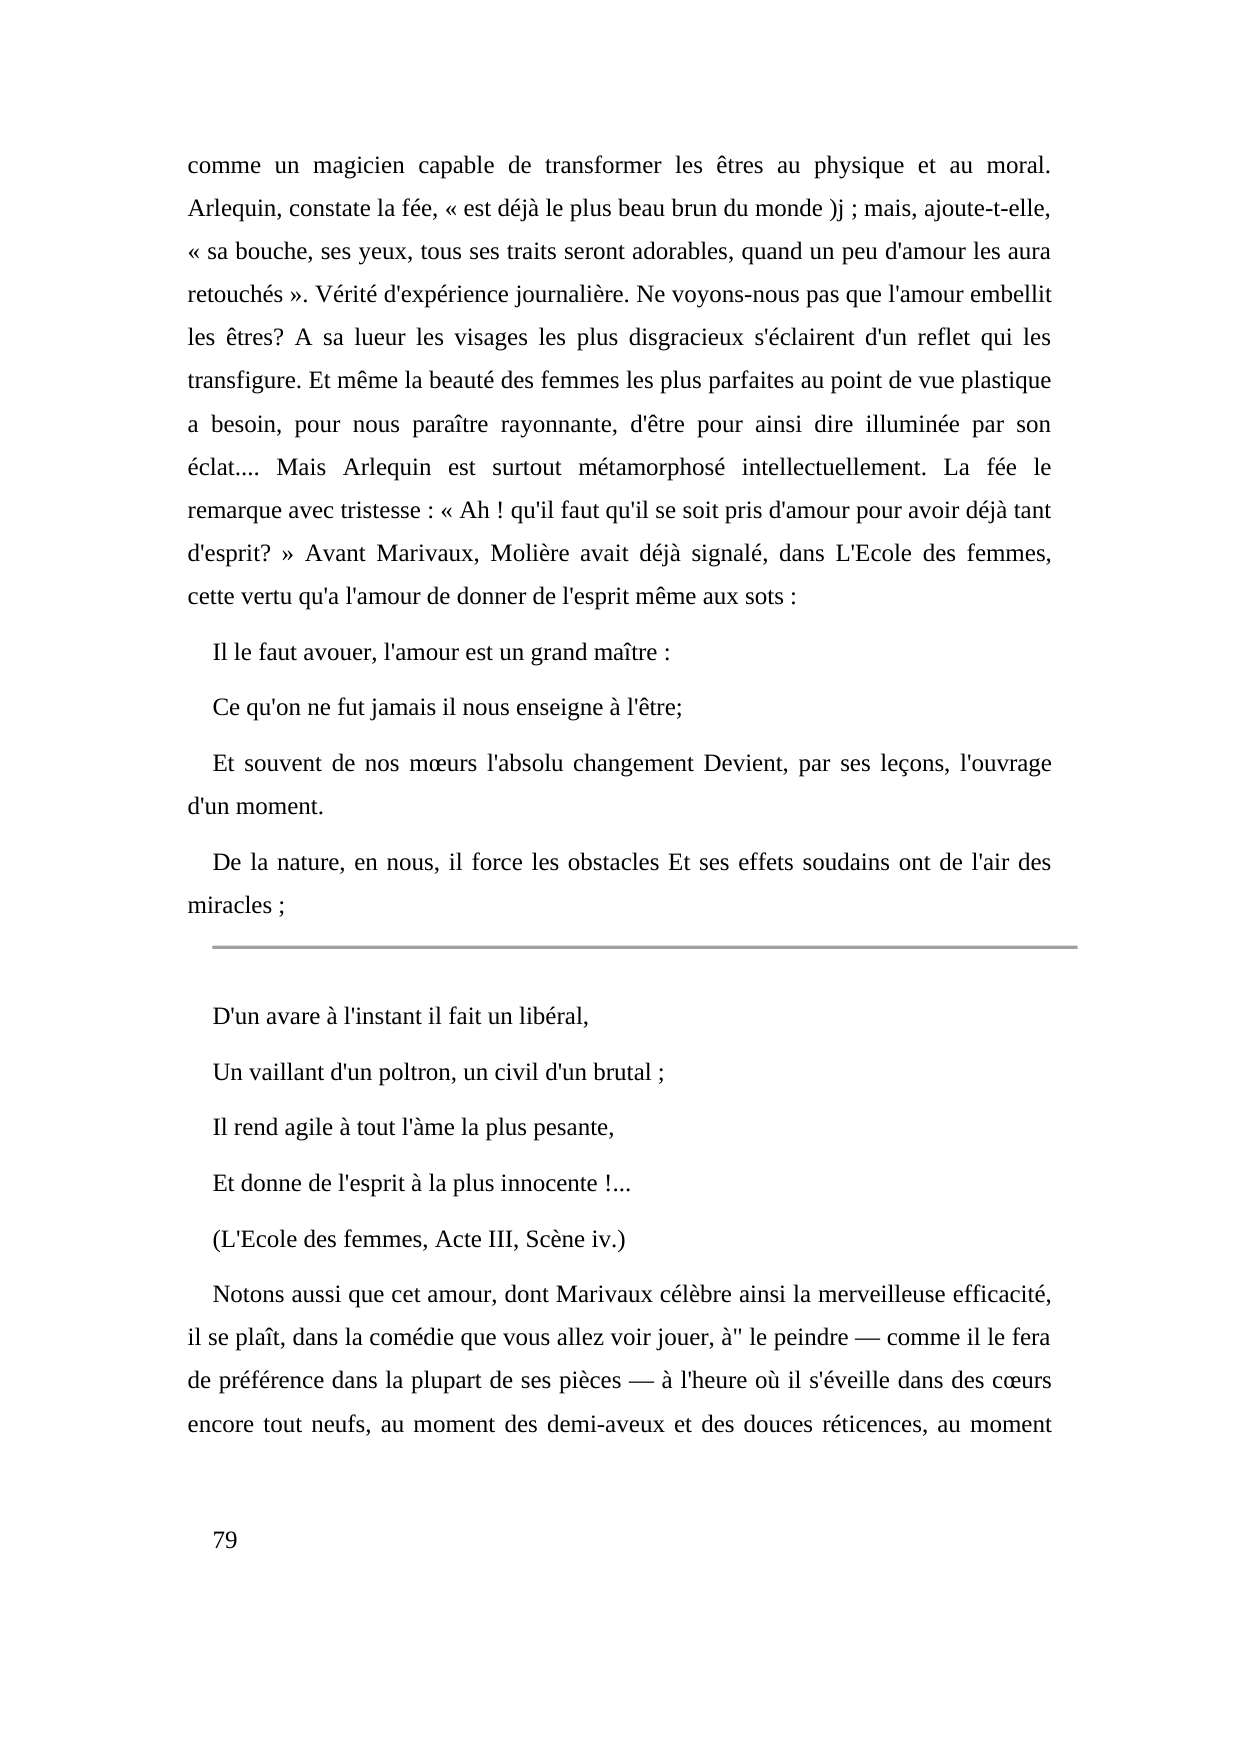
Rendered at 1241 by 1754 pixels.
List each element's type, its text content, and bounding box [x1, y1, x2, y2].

text Un vaillant d'un poltron, un civil d'un brutal ; [187, 1057, 1053, 1086]
text Et souvent de nos mœurs l'absolu changement Devient, par ses leçons, l'ouvrage d'un moment. [187, 748, 1053, 820]
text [187, 150, 1053, 610]
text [187, 1279, 1053, 1437]
text Il le faut avouer, l'amour est un grand maître : [187, 637, 1053, 666]
text Il rend agile à tout l'àme la plus pesante, [187, 1112, 1053, 1141]
text Et donne de l'esprit à la plus innocente !... [187, 1168, 1053, 1197]
text Ce qu'on ne fut jamais il nous enseigne à l'être; [187, 692, 1053, 721]
text De la nature, en nous, il force les obstacles Et ses effets soudains ont de l'air des miracles ; [187, 847, 1053, 919]
text D'un avare à l'instant il fait un libéral, [187, 1001, 1053, 1030]
text (L'Ecole des femmes, Acte III, Scène iv.) [187, 1224, 1053, 1252]
